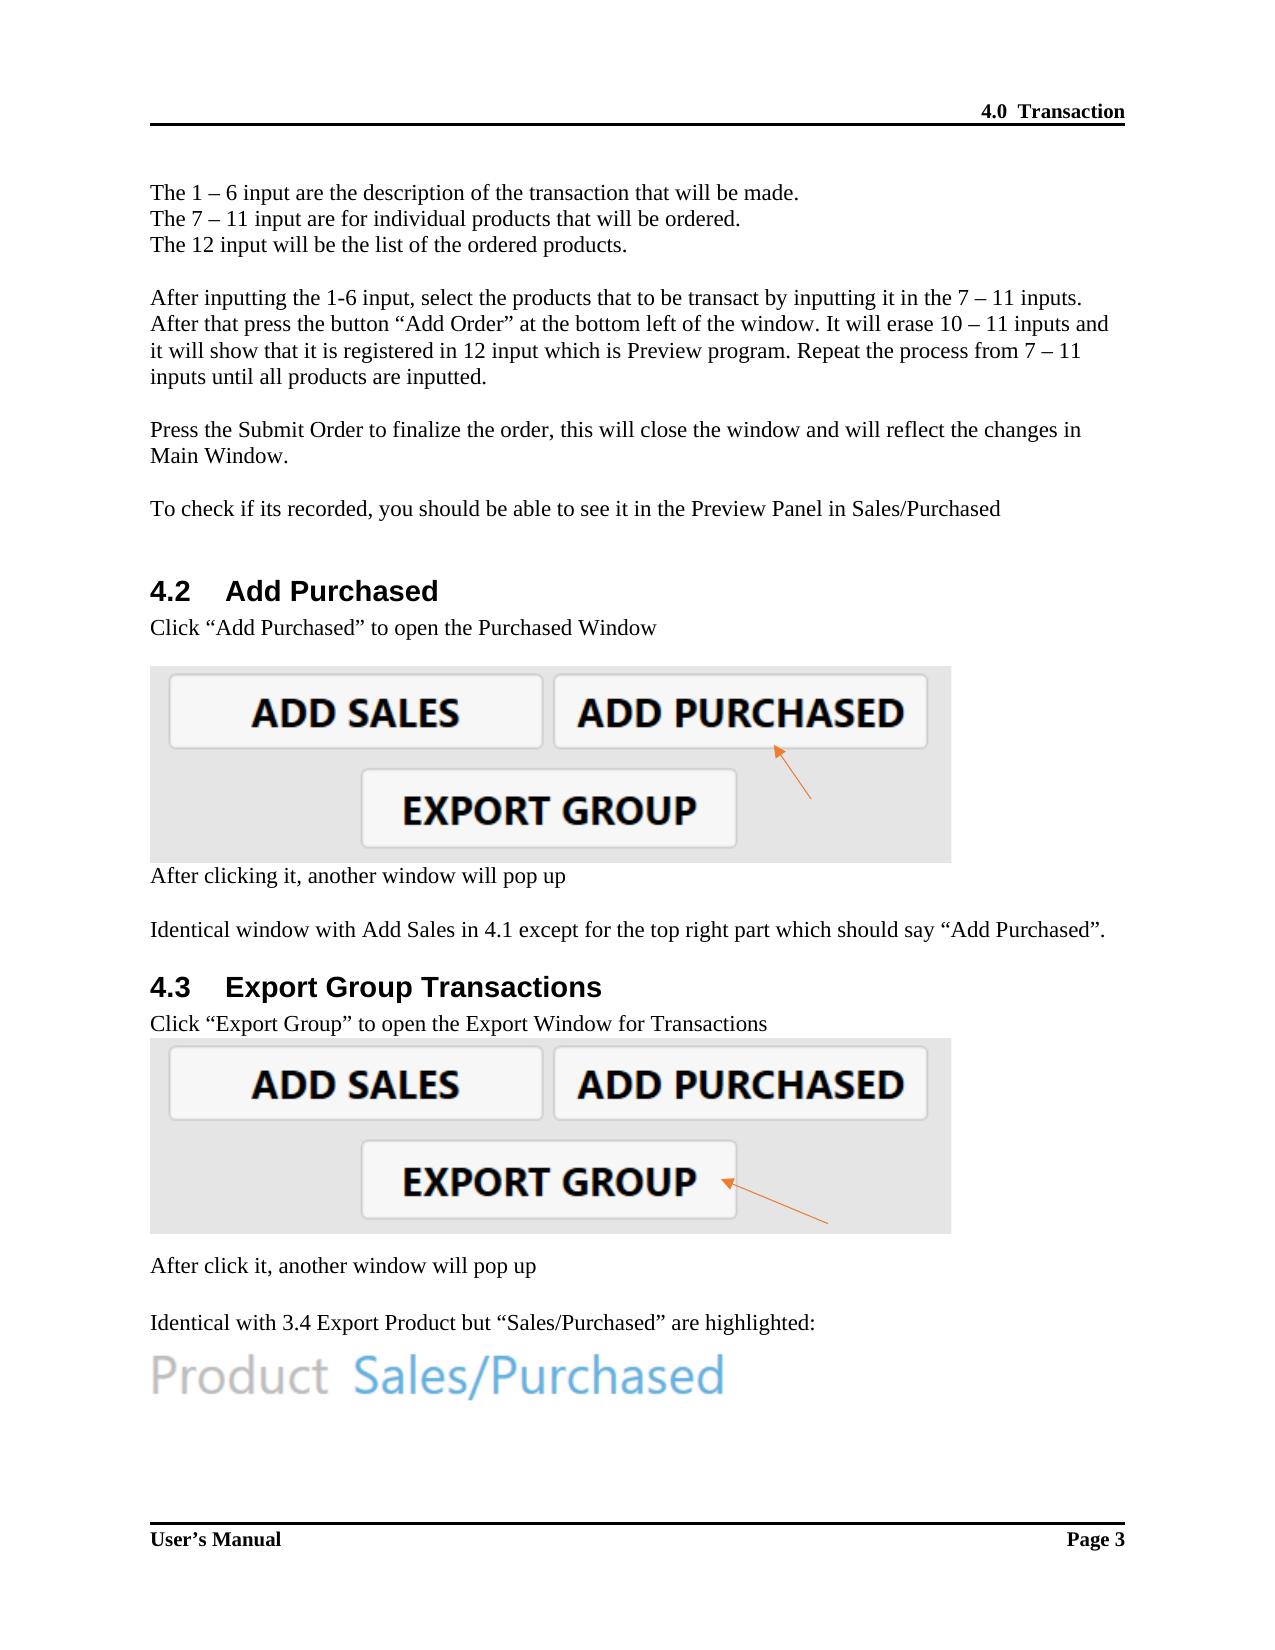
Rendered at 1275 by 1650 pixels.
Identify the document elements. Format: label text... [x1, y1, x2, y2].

list 4.2 Add Purchased [150, 574, 1125, 608]
picture [150, 1038, 952, 1234]
text Press the Submit Order to finalize the order, this will close the window and will reflect the changes in Main Window. To check if its recorded, you should be able to see it in the Preview Panel in Sales/Purchased [150, 416, 1125, 549]
text The 1 – 6 input are the description of the transaction that will be made. The 7 – 11 input are for individual products that will be ordered. The 12 input will be the list of the ordered products. After inputting the 1-6 input, select the products that to be transact by inputting it in the 7 – 11 inputs. After that press the button “Add Order” at the bottom left of the window. It will erase 10 – 11 inputs and it will show that it is registered in 12 input which is Preview program. Repeat the process from 7 – 11 inputs until all products are inputted. [150, 179, 1125, 389]
text Click “Add Purchased” to open the Purchased Window [150, 614, 1125, 641]
picture [150, 666, 952, 863]
picture [150, 1337, 754, 1418]
text After clicking it, another window will pop up [150, 862, 1125, 917]
list 4.3 Export Group Transactions [150, 970, 1125, 1003]
text Identical window with Add Sales in 4.1 except for the top right part which should say “Add Purchased”. [150, 917, 1125, 943]
